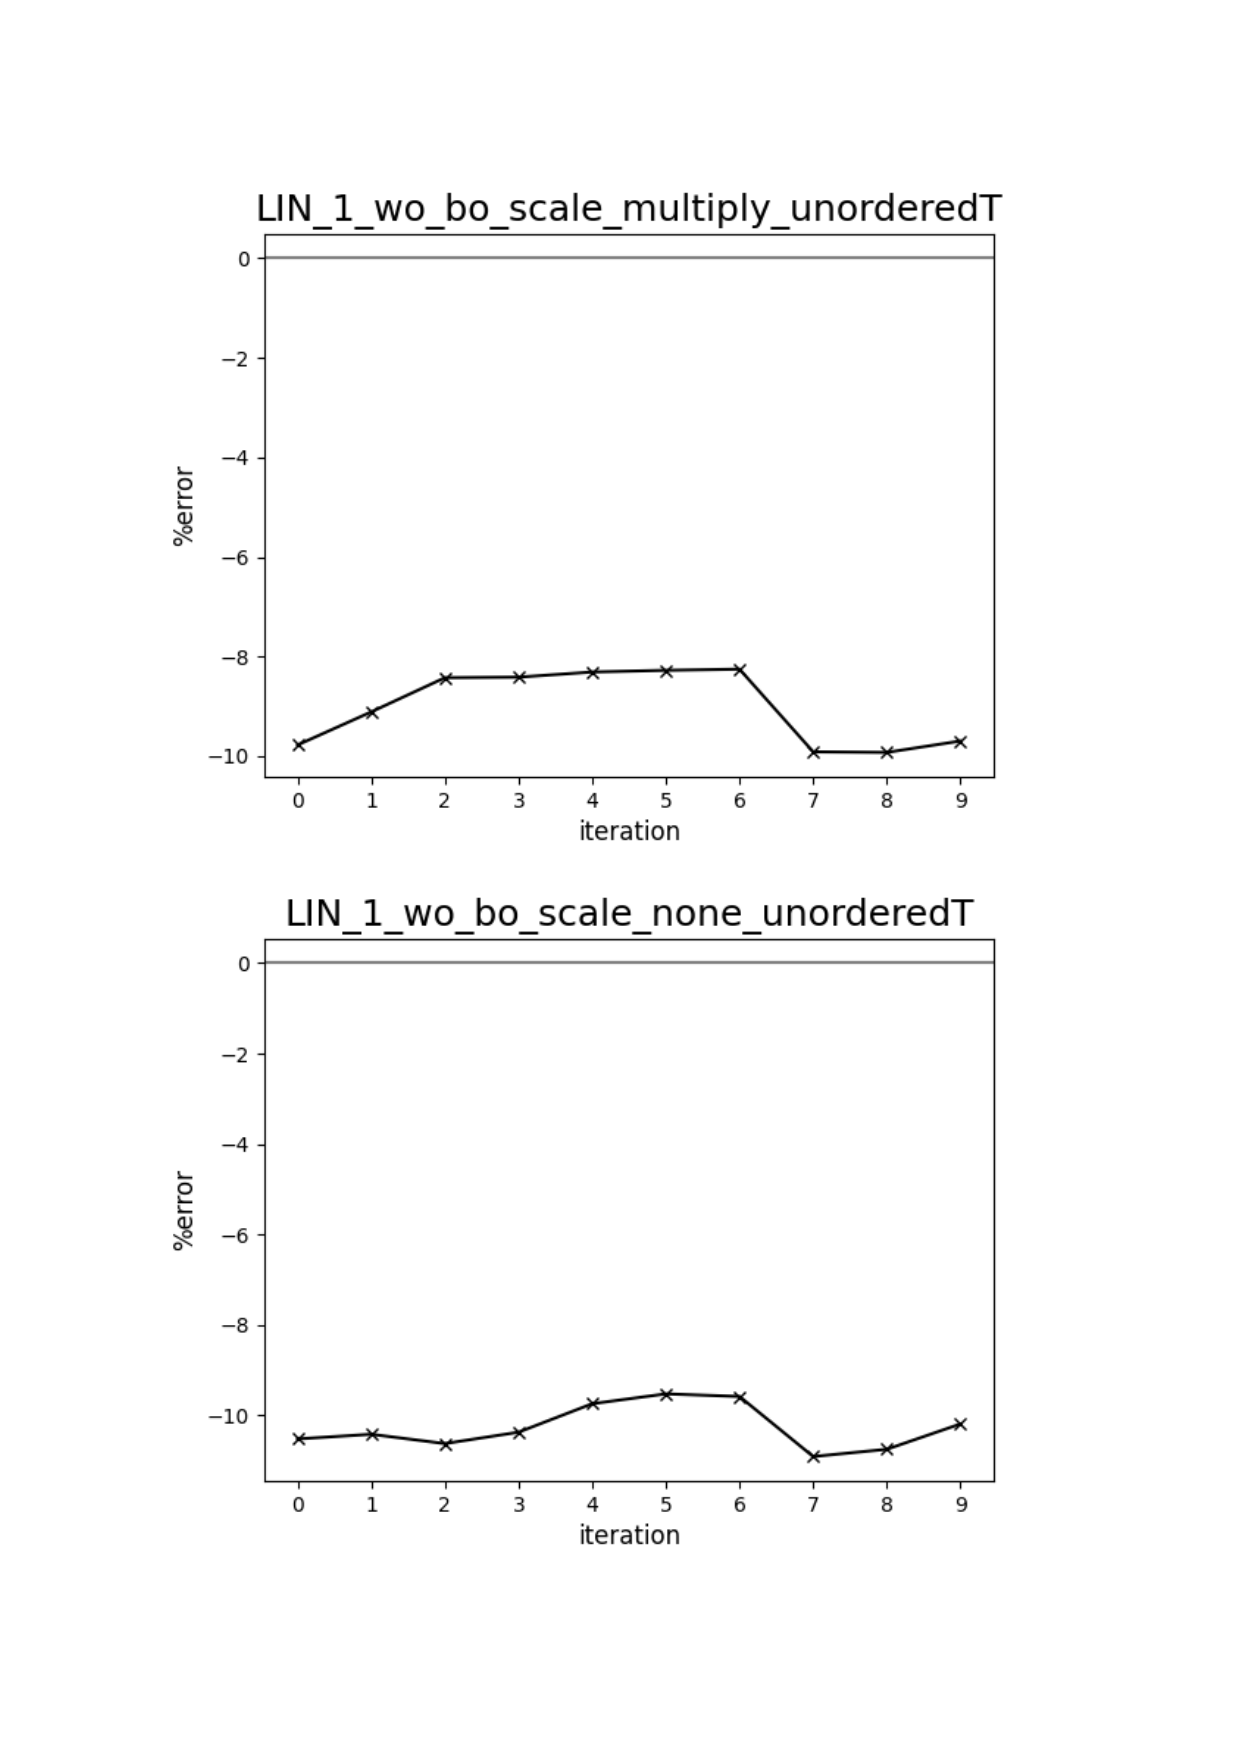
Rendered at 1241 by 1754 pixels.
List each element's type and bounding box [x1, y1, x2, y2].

picture [147, 150, 1088, 1559]
